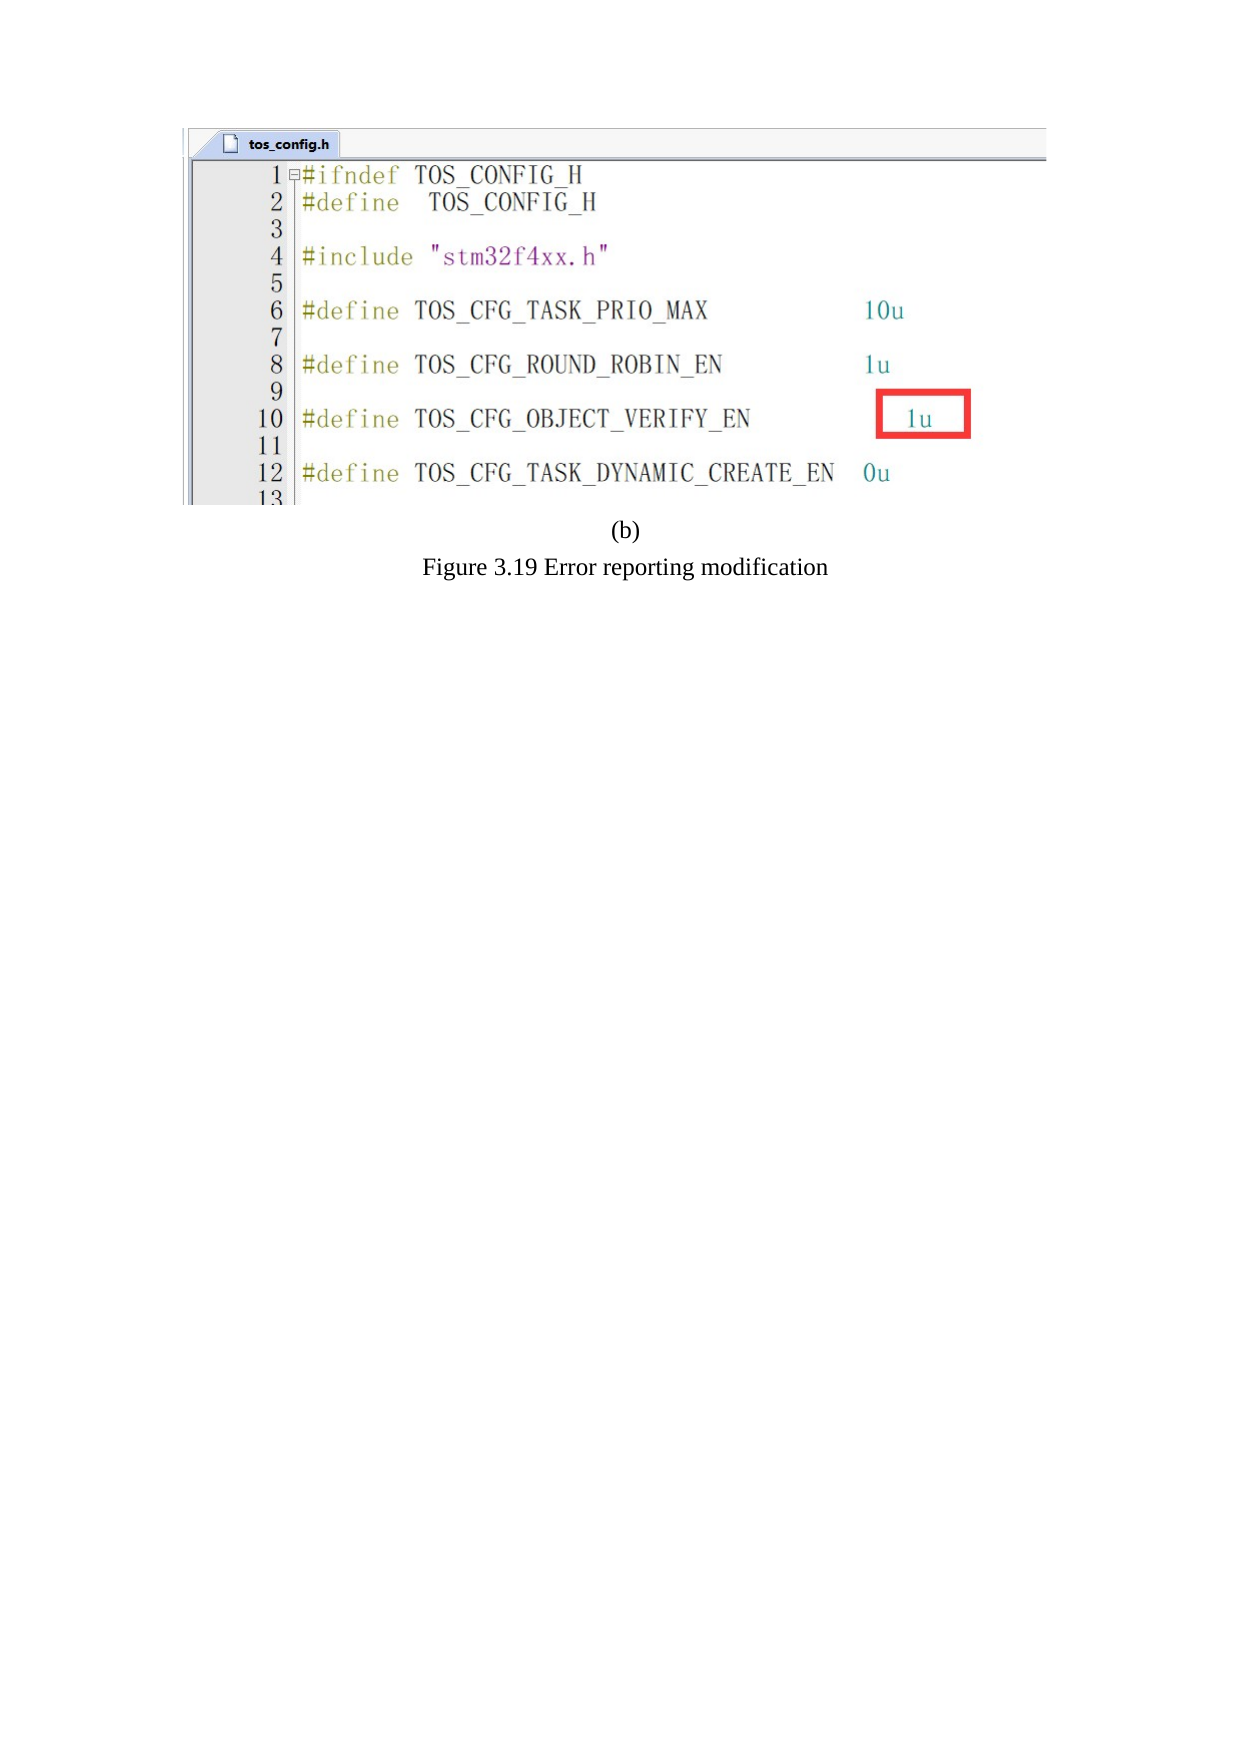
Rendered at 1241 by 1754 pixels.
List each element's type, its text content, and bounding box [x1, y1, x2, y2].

text Figure 3.19 Error reporting modification [161, 552, 1089, 581]
text (b) [161, 515, 1090, 544]
picture [182, 128, 1047, 505]
